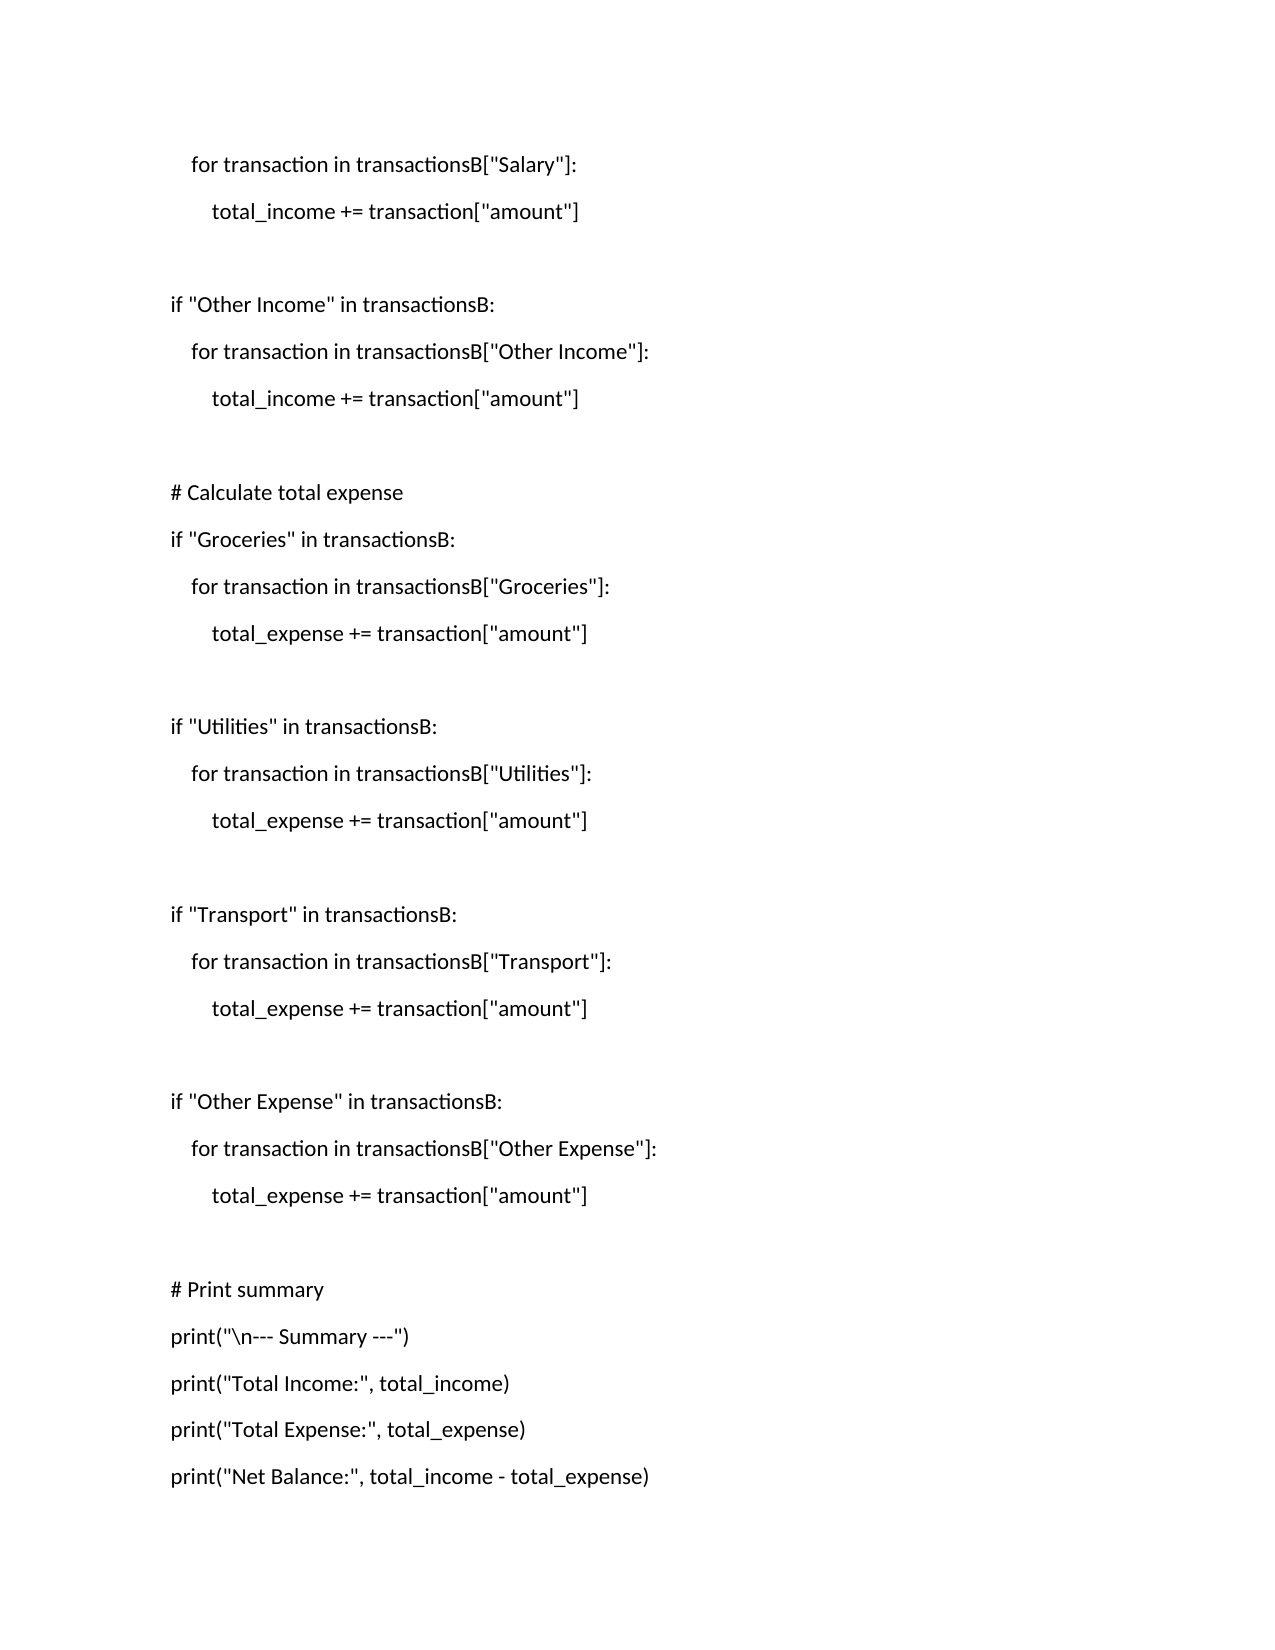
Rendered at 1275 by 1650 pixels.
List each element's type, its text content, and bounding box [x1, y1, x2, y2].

text if "Other Income" in transactionsB: [150, 291, 1125, 319]
text if "Other Expense" in transactionsB: [150, 1087, 1125, 1116]
text if "Transport" in transactionsB: [150, 900, 1125, 928]
text total_expense += transaction["amount"] [150, 1181, 1125, 1209]
text for transaction in transactionsB["Salary"]: [150, 150, 1125, 178]
text for transaction in transactionsB["Transport"]: [150, 947, 1125, 975]
text total_income += transaction["amount"] [150, 197, 1125, 225]
text for transaction in transactionsB["Other Income"]: [150, 337, 1125, 366]
text print("Net Balance:", total_income - total_expense) [150, 1462, 1125, 1491]
text print("Total Income:", total_income) [150, 1369, 1125, 1397]
text # Print summary [150, 1275, 1125, 1303]
text print("\n--- Summary ---") [150, 1322, 1125, 1350]
text if "Groceries" in transactionsB: [150, 525, 1125, 553]
text # Calculate total expense [150, 478, 1125, 506]
text total_income += transaction["amount"] [150, 384, 1125, 412]
text if "Utilities" in transactionsB: [150, 712, 1125, 741]
text for transaction in transactionsB["Utilities"]: [150, 759, 1125, 787]
text for transaction in transactionsB["Groceries"]: [150, 572, 1125, 600]
text total_expense += transaction["amount"] [150, 619, 1125, 647]
text total_expense += transaction["amount"] [150, 994, 1125, 1022]
text print("Total Expense:", total_expense) [150, 1416, 1125, 1444]
text for transaction in transactionsB["Other Expense"]: [150, 1134, 1125, 1162]
text total_expense += transaction["amount"] [150, 806, 1125, 834]
